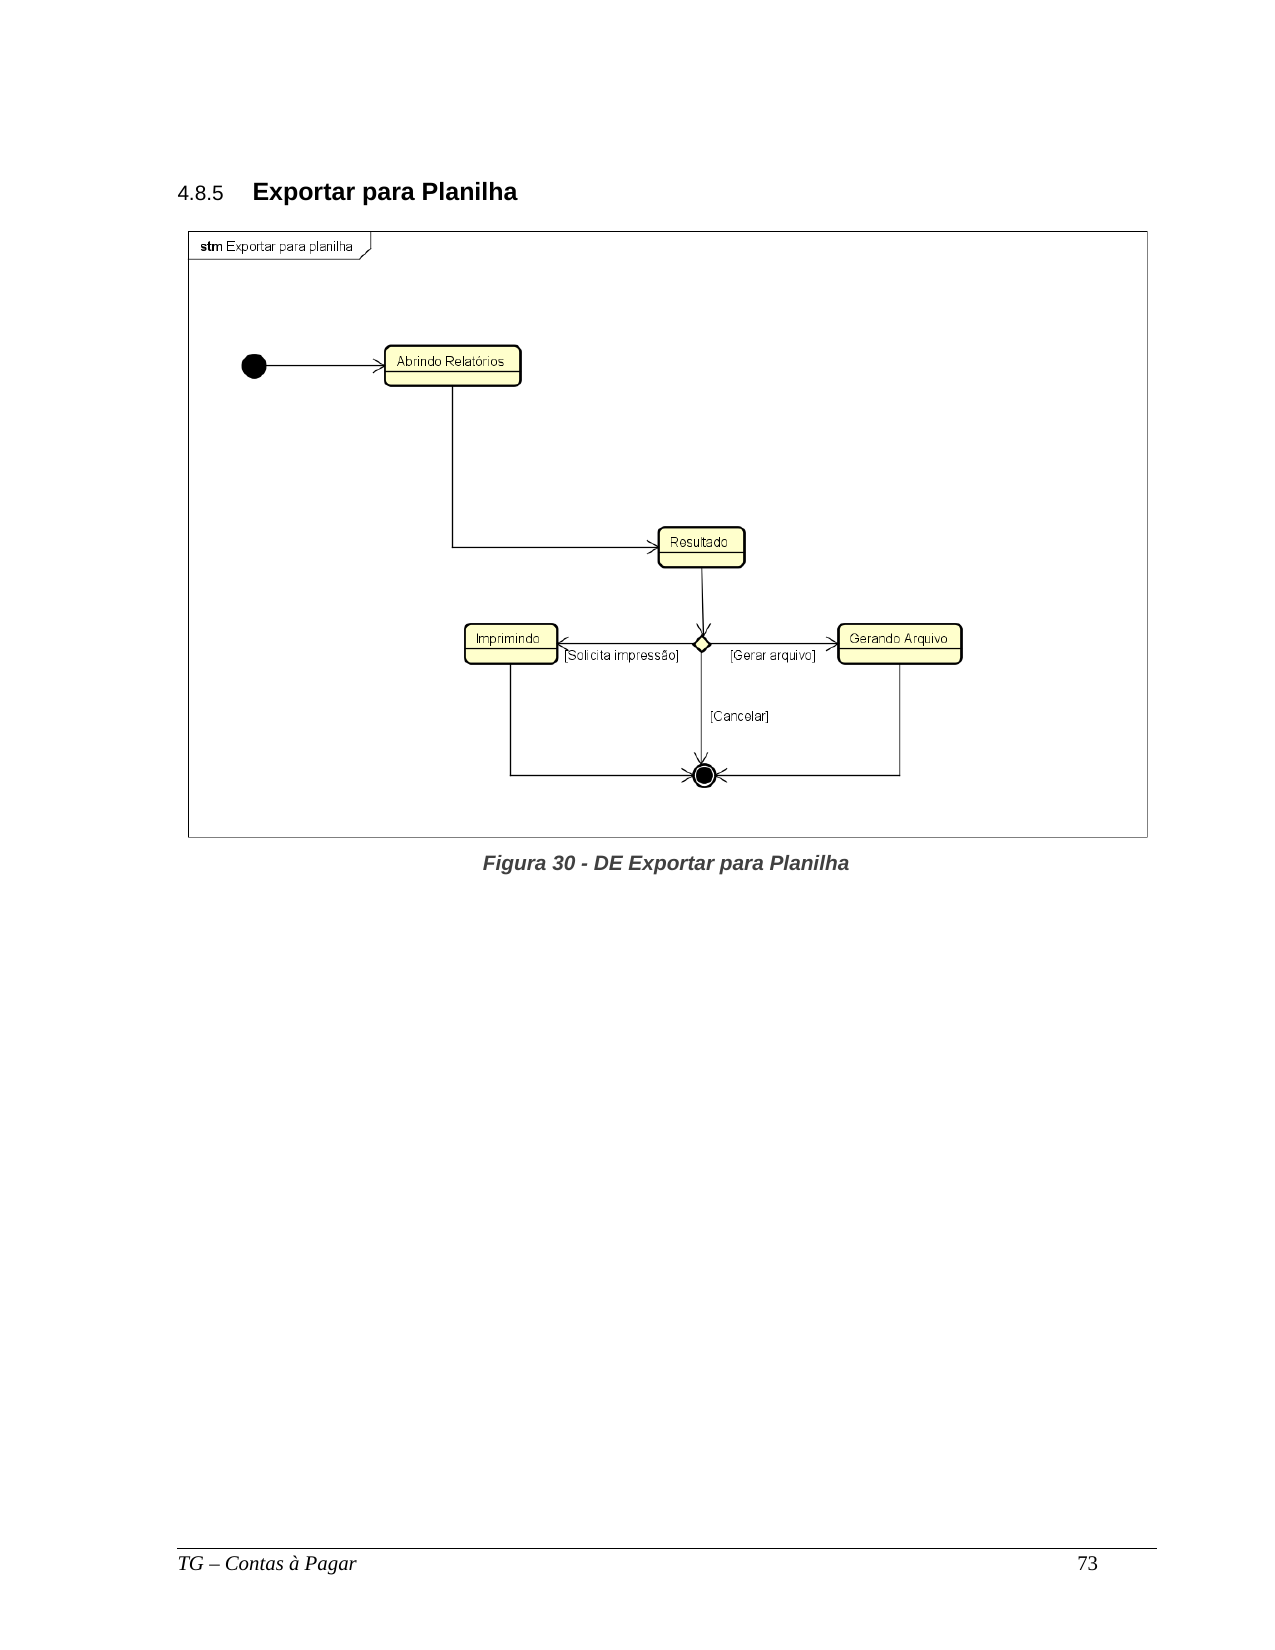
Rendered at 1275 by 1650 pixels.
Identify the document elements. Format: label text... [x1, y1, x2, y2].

text Figura 30 - DE Exportar para Planilha [177, 851, 1157, 875]
picture [177, 220, 1157, 847]
subtitle Exportar para Planilha [177, 177, 1157, 206]
